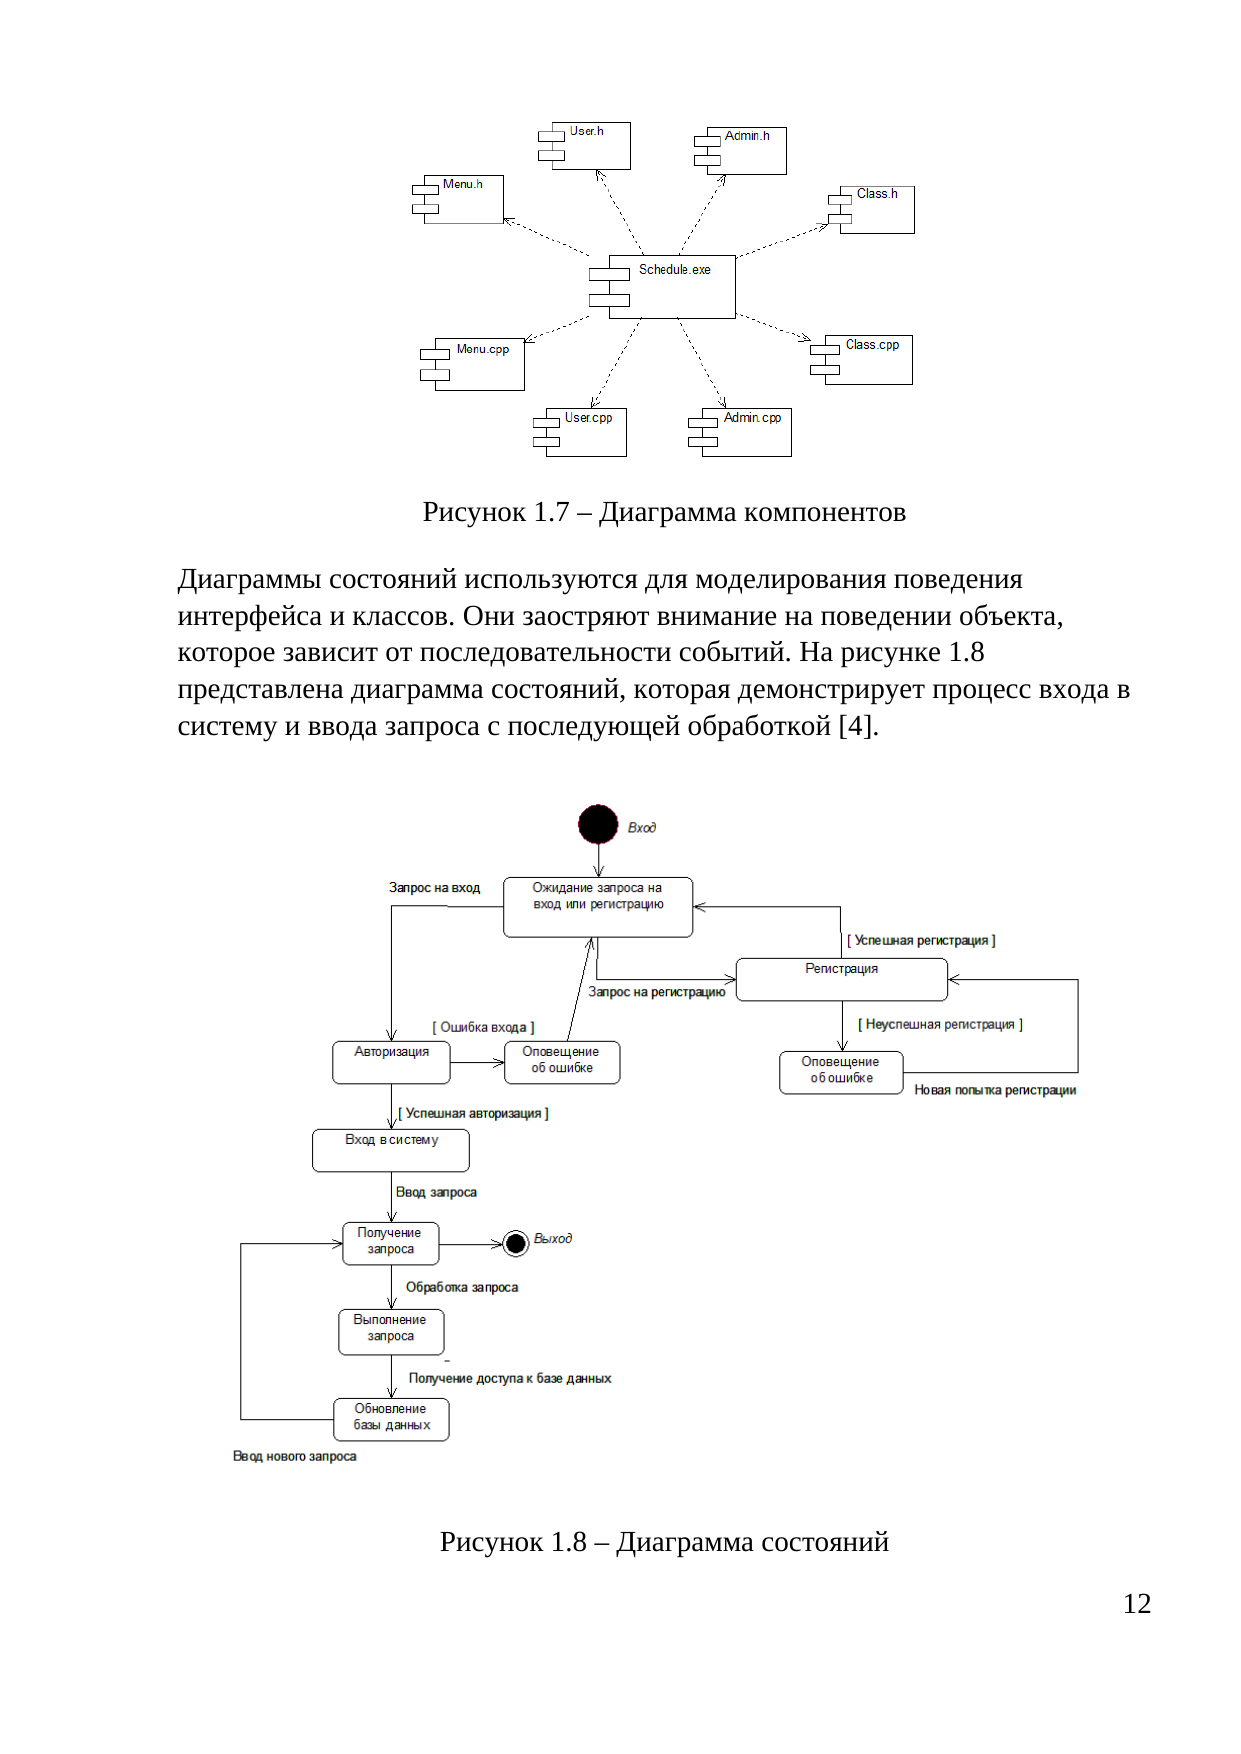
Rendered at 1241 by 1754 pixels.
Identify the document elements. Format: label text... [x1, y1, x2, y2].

picture [366, 118, 963, 461]
text Рисунок 1.7 – Диаграмма компонентов [177, 494, 1152, 527]
text Рисунок 1.8 – Диаграмма состояний [177, 1524, 1152, 1557]
picture [215, 795, 1113, 1491]
